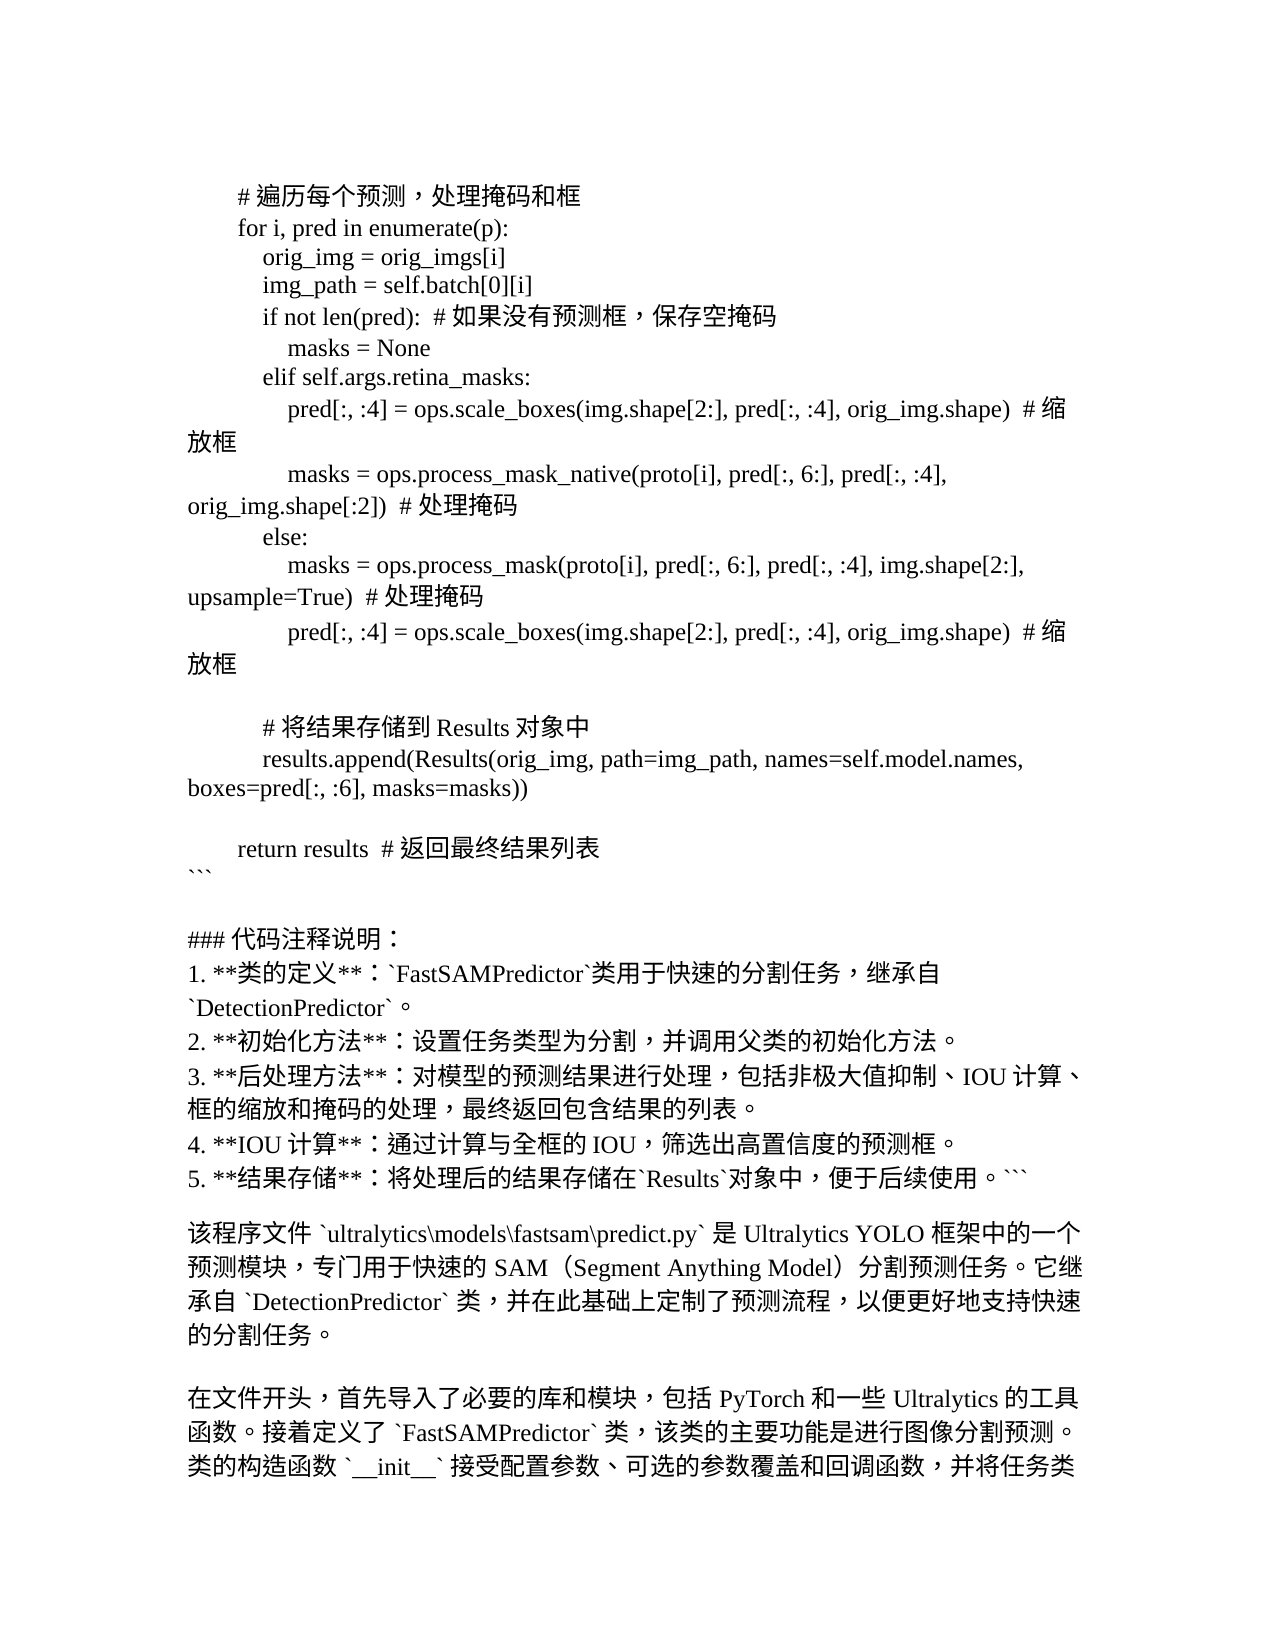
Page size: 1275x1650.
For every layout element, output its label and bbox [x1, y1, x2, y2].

text [187, 150, 1087, 1194]
text [187, 1215, 1087, 1482]
